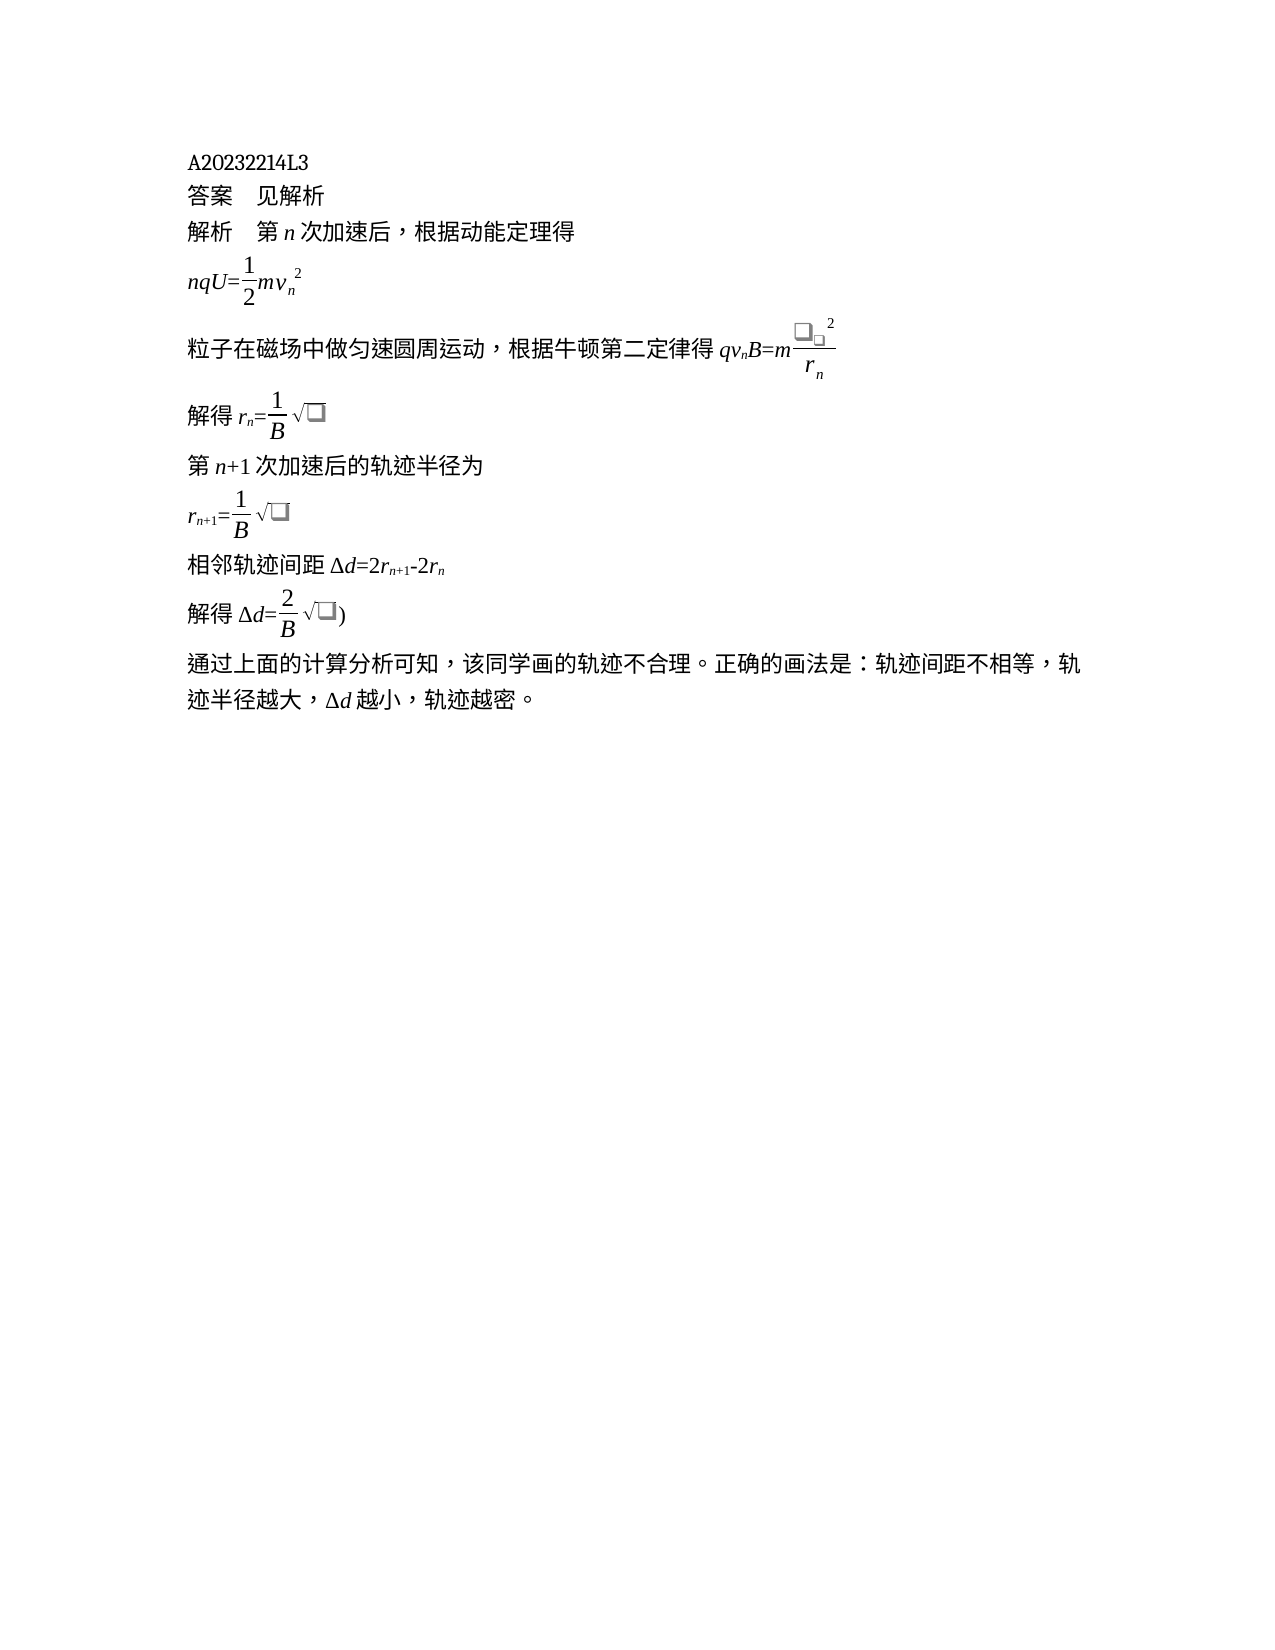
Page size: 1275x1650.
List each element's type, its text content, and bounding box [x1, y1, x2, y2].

text rn+1= [187, 486, 1087, 545]
text 解析 第n次加速后，根据动能定理得 [187, 216, 1087, 247]
text A20232214L3 [187, 150, 1087, 176]
text 粒子在磁场中做匀速圆周运动，根据牛顿第二定律得qvnB=m [187, 315, 1087, 381]
text 解得Δd=) [187, 584, 1087, 643]
text 相邻轨迹间距Δd=2rn+1-2rn [187, 548, 1087, 580]
text 解得rn= [187, 386, 1087, 445]
text nqU=m [187, 252, 1087, 311]
text 答案 见解析 [187, 180, 1087, 211]
text 通过上面的计算分析可知，该同学画的轨迹不合理。正确的画法是：轨迹间距不相等，轨迹半径越大，Δd越小，轨迹越密。 [187, 648, 1087, 715]
text 第n+1次加速后的轨迹半径为 [187, 450, 1087, 481]
